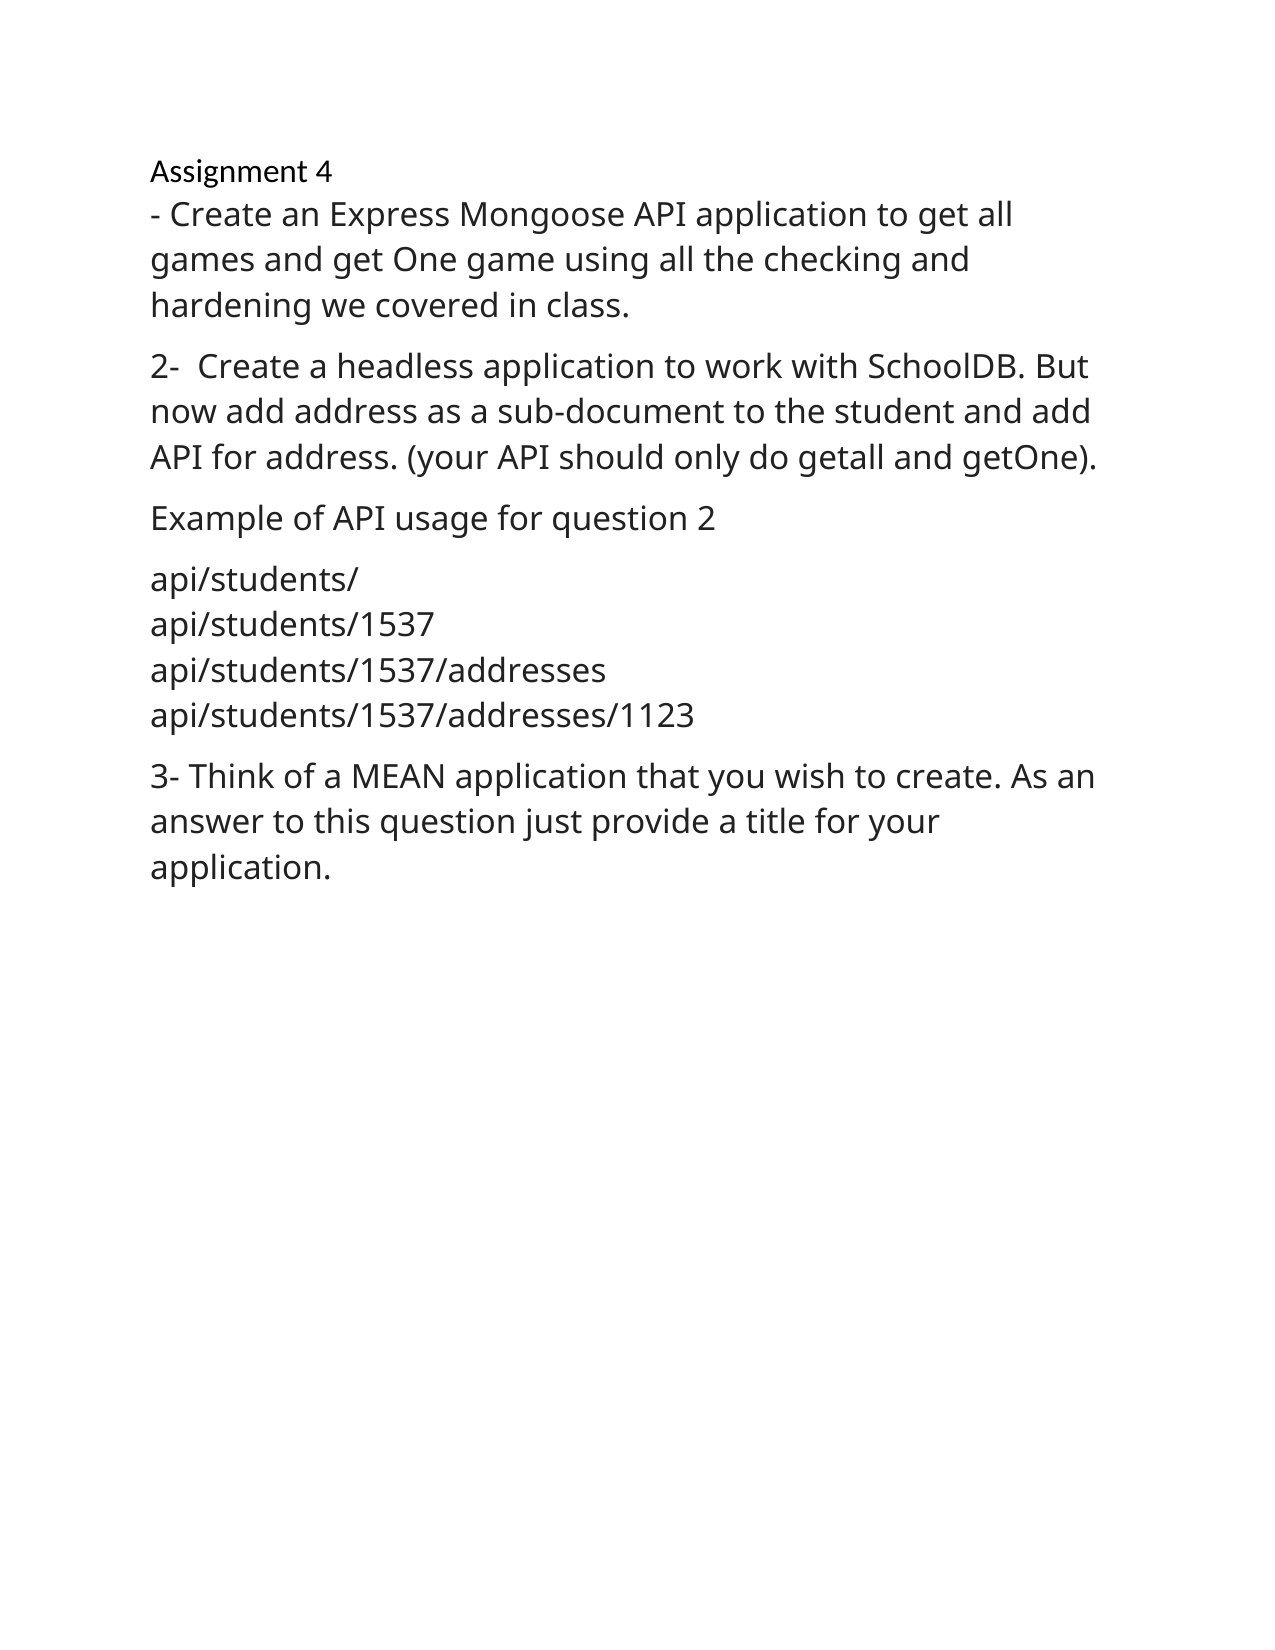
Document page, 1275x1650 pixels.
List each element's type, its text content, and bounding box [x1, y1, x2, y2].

text 3- Think of a MEAN application that you wish to create. As an answer to this question just provide a title for your application. [150, 753, 1125, 889]
text Assignment 4 [150, 150, 1125, 191]
text api/students/ api/students/1537 api/students/1537/addresses api/students/1537/addresses/1123 [150, 556, 1125, 737]
text 2- Create a headless application to work with SchoolDB. But now add address as a sub-document to the student and add API for address. (your API should only do getall and getOne). [150, 343, 1125, 479]
text - Create an Express Mongoose API application to get all games and get One game using all the checking and hardening we covered in class. [150, 191, 1125, 327]
text Example of API usage for question 2 [150, 494, 1125, 540]
